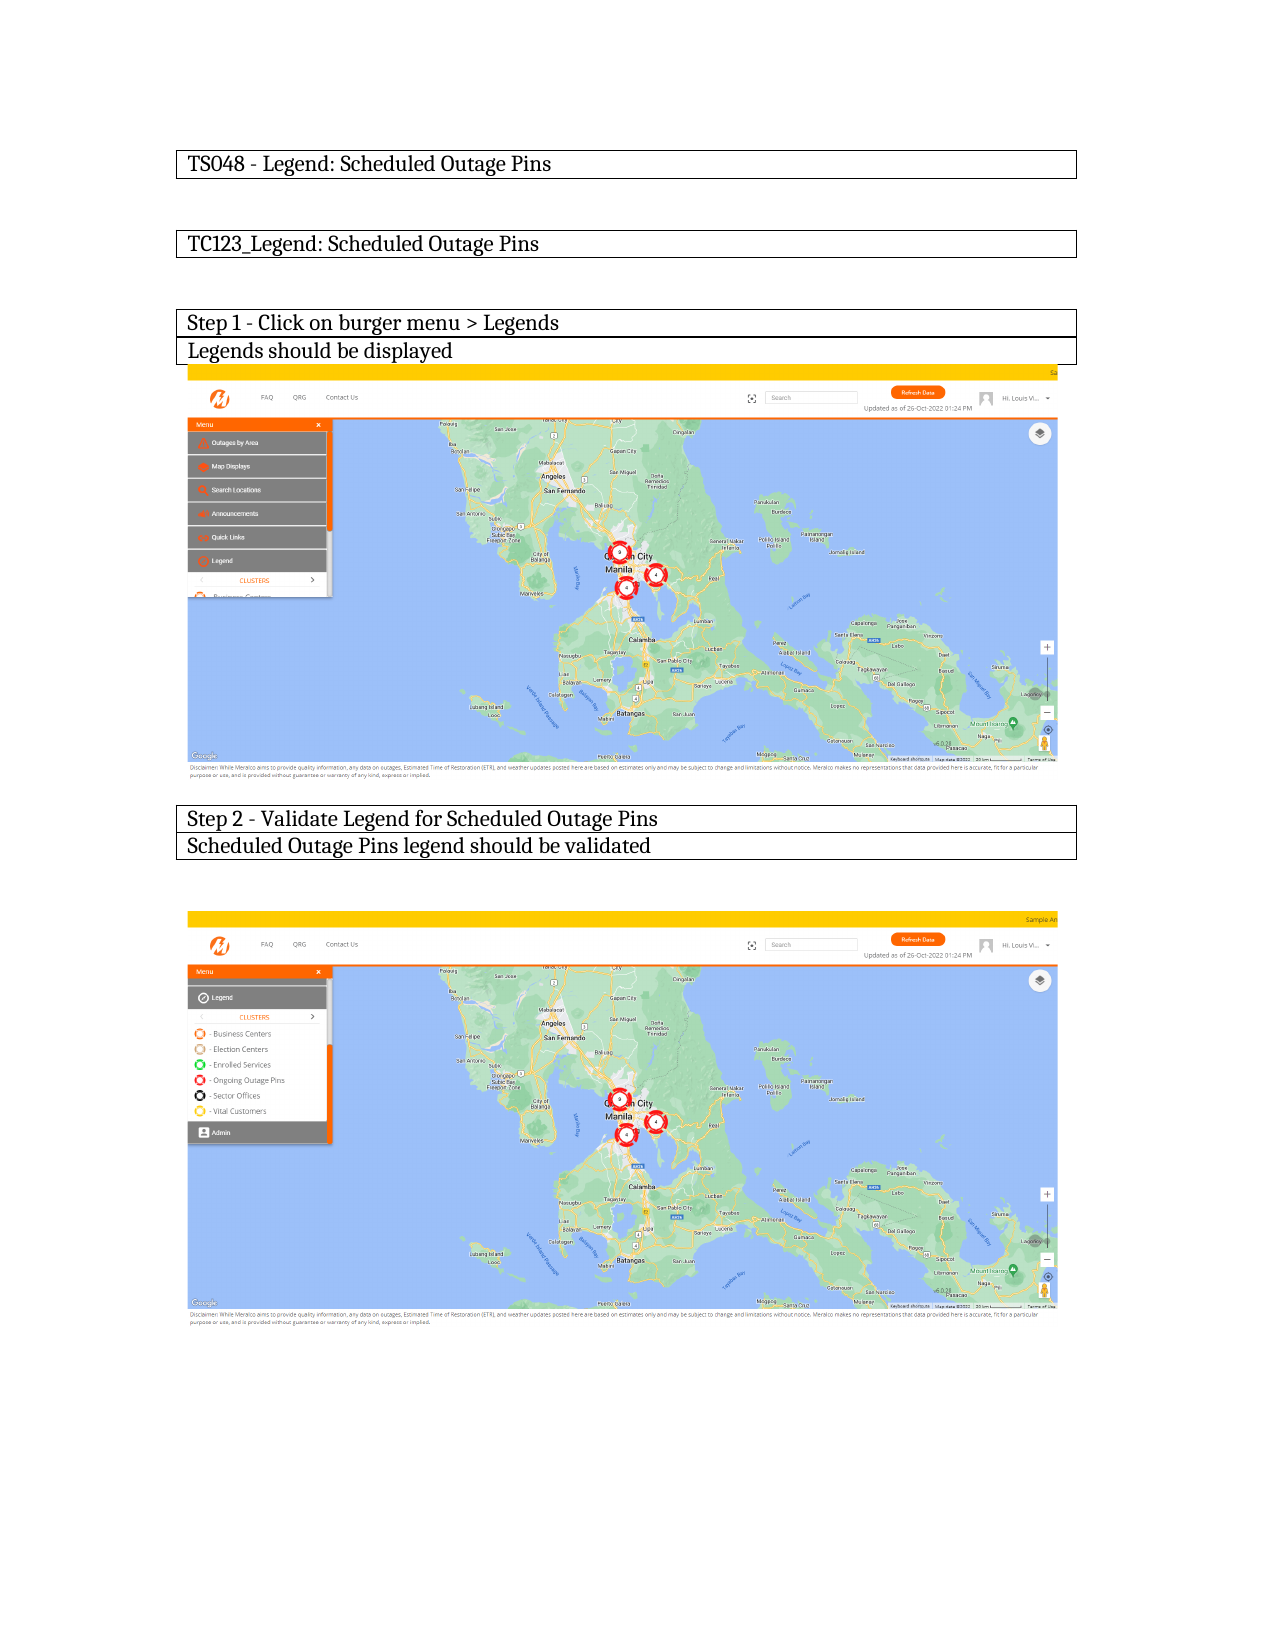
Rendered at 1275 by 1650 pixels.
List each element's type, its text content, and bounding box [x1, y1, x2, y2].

table_cell Scheduled Outage Pins legend should be validated [177, 833, 1076, 859]
picture [187, 364, 1058, 780]
table_header TS048 - Legend: Scheduled Outage Pins [177, 151, 1076, 177]
table_cell Legends should be displayed [177, 338, 1076, 364]
picture [187, 911, 1058, 1327]
table_header TC123_Legend: Scheduled Outage Pins [177, 231, 1076, 257]
table_header Step 2 - Validate Legend for Scheduled Outage Pins [177, 806, 1076, 832]
table_header Step 1 - Click on burger menu > Legends [177, 310, 1076, 336]
